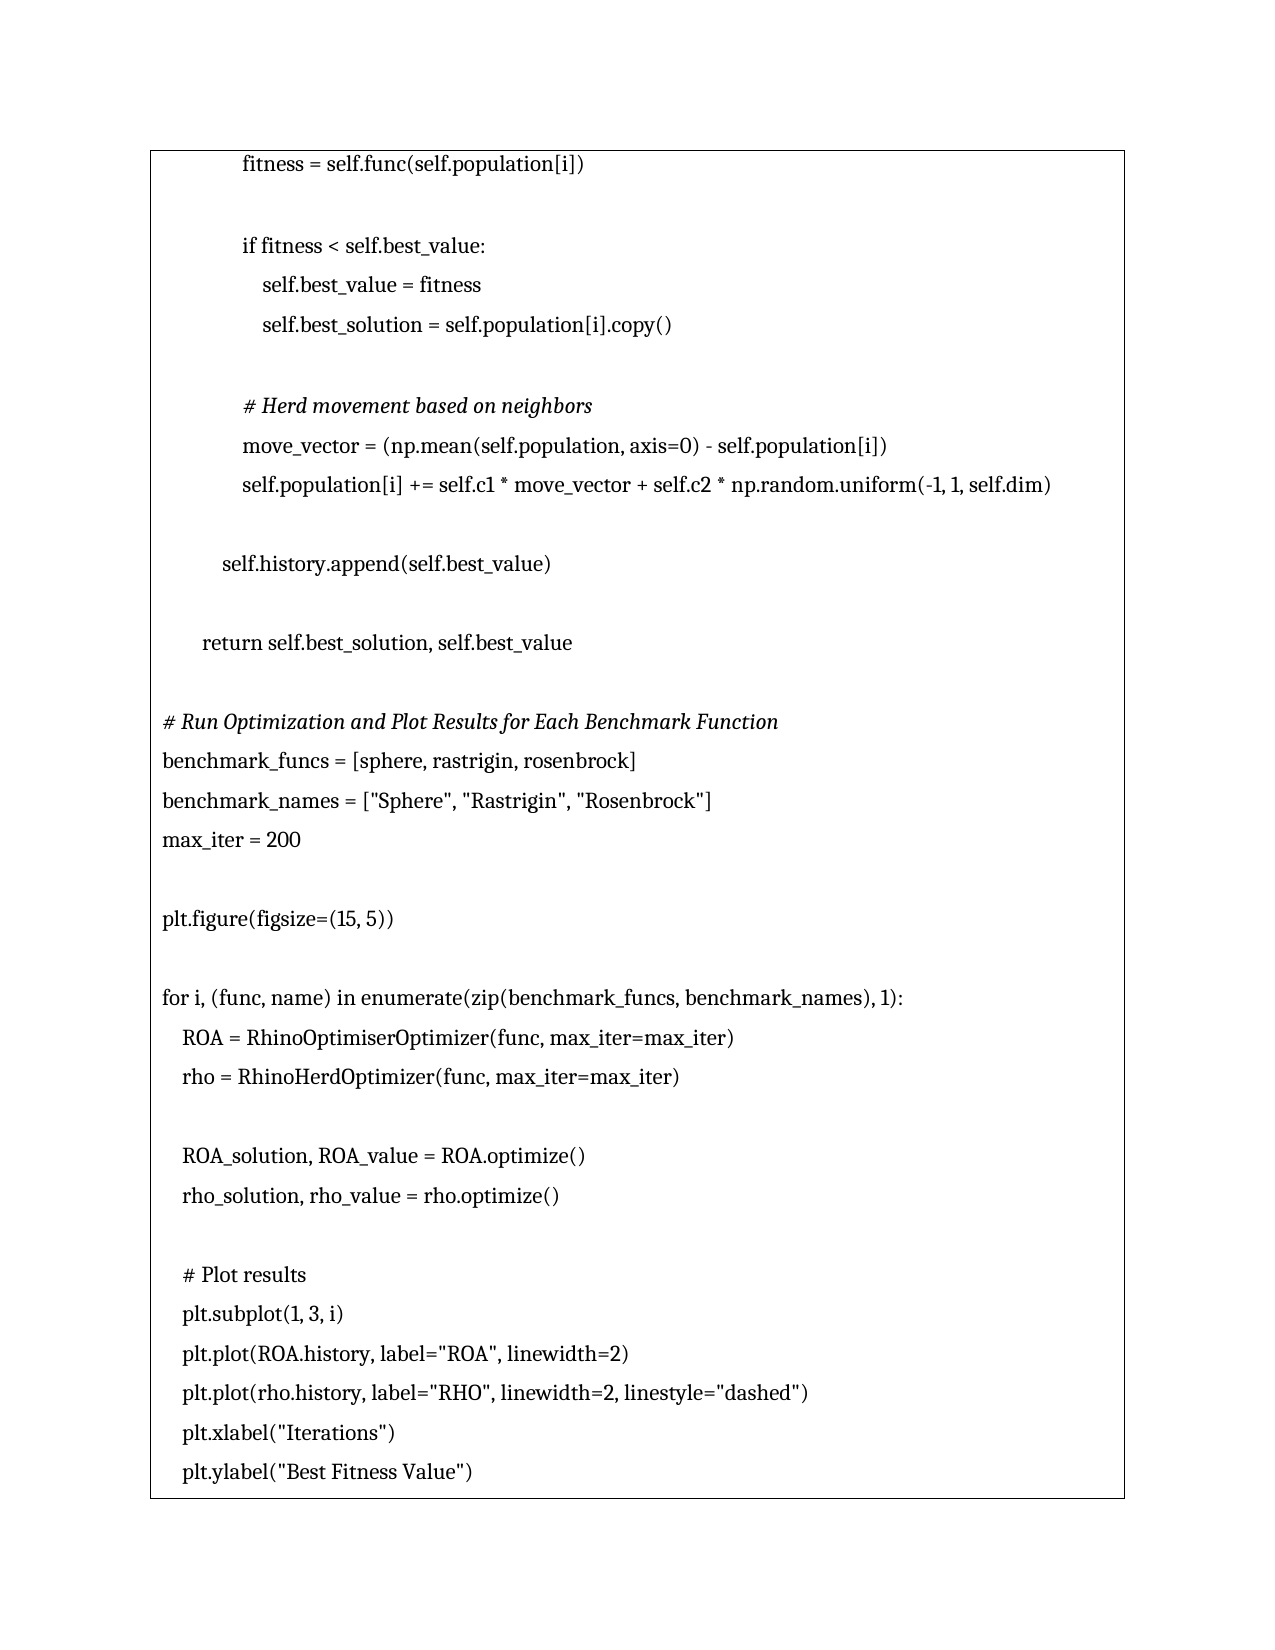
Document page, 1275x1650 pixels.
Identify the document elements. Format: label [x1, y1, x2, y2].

table_header [151, 151, 1124, 1498]
